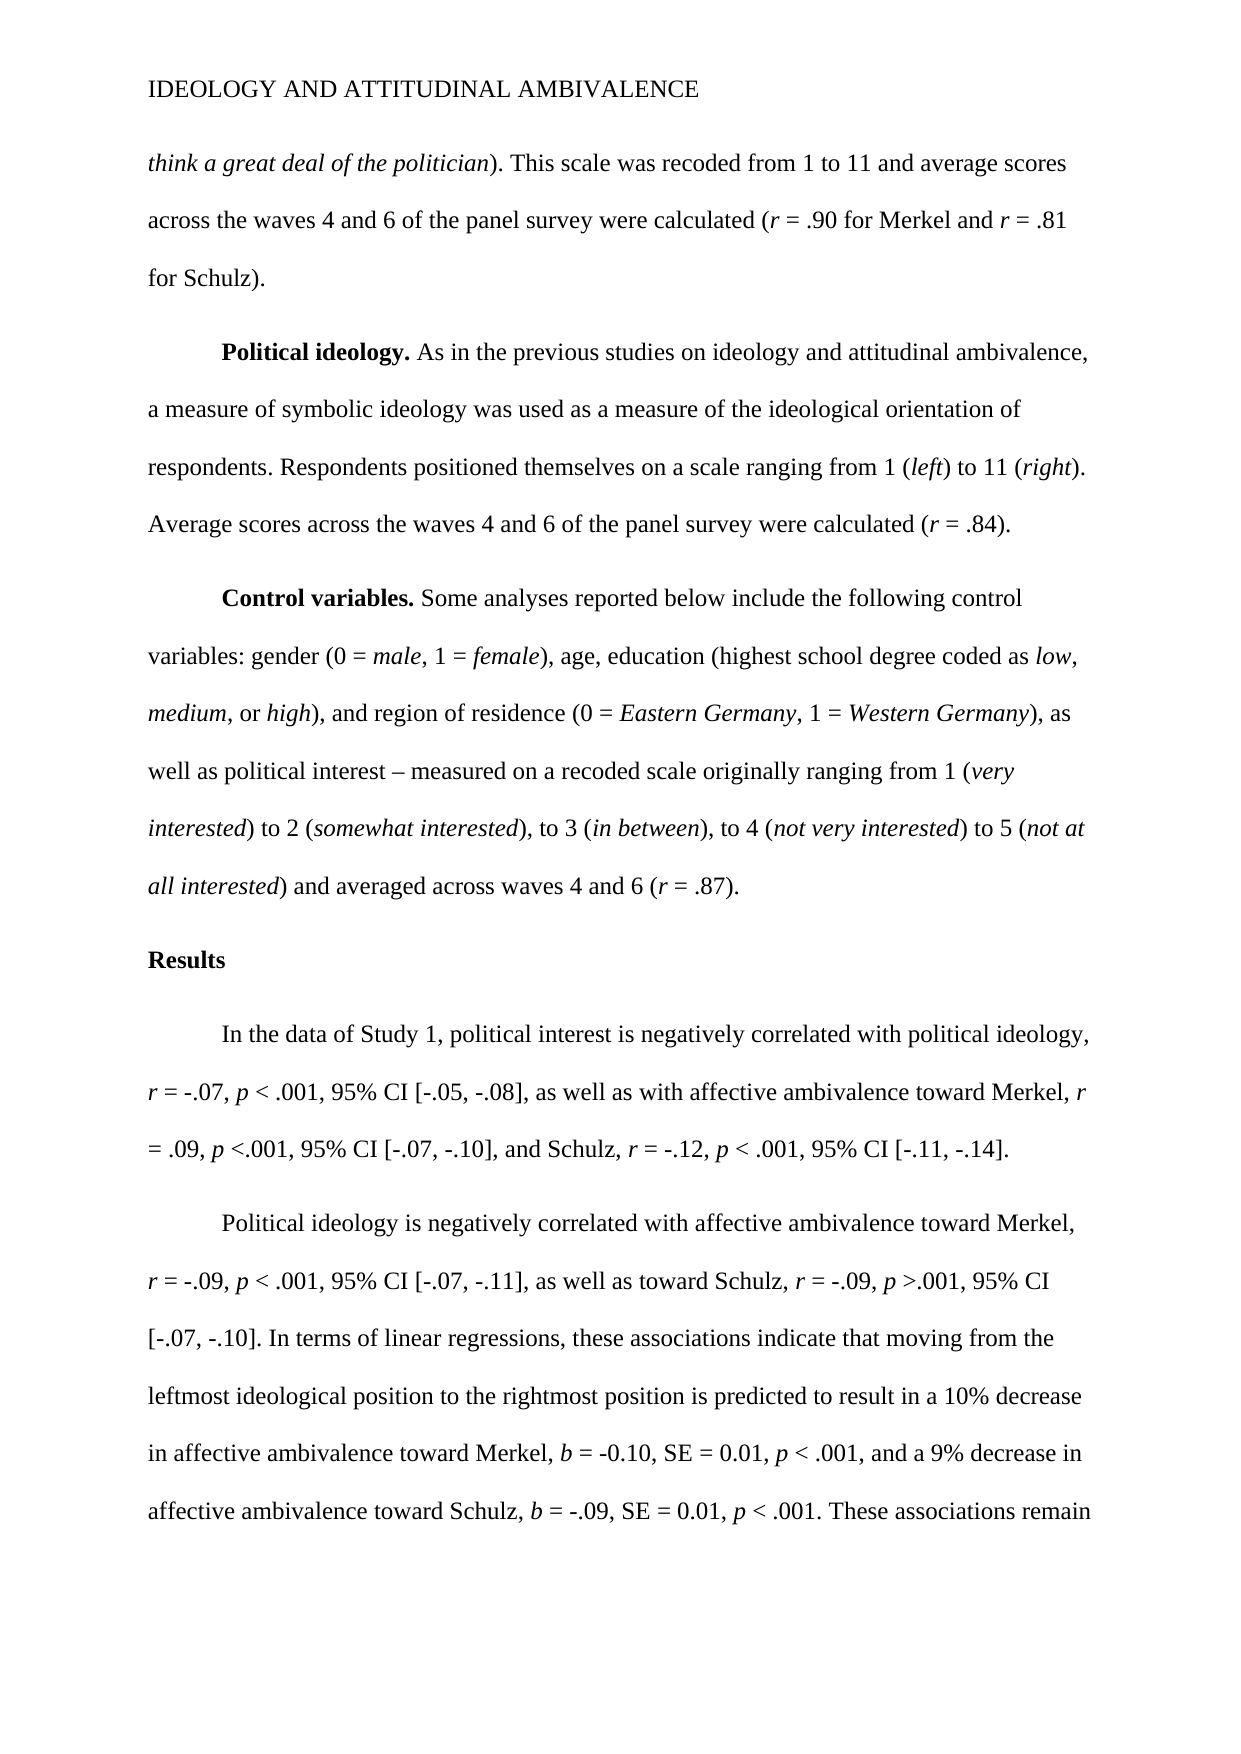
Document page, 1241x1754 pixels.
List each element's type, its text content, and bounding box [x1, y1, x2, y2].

text Results [148, 945, 1093, 974]
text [148, 1208, 1093, 1525]
text In the data of Study 1, political interest is negatively correlated with political ideology, r = -.07, p < .001, 95% CI [-.05, -.08], as well as with affective ambivalence toward Merkel, r = .09, p <.001, 95% CI [-.07, -.10], and Schulz, r = -.12, p < .001, 95% CI [-.11, -.14]. [148, 1019, 1093, 1163]
text Political ideology. As in the previous studies on ideology and attitudinal ambivalence, a measure of symbolic ideology was used as a measure of the ideological orientation of respondents. Respondents positioned themselves on a scale ranging from 1 (left) to 11 (right). Average scores across the waves 4 and 6 of the panel survey were calculated (r = .84). [148, 337, 1093, 538]
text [148, 148, 1093, 291]
text Control variables. Some analyses reported below include the following control variables: gender (0 = male, 1 = female), age, education (highest school degree coded as low, medium, or high), and region of residence (0 = Eastern Germany, 1 = Western Germany), as well as political interest – measured on a recoded scale originally ranging from 1 (very interested) to 2 (somewhat interested), to 3 (in between), to 4 (not very interested) to 5 (not at all interested) and averaged across waves 4 and 6 (r = .87). [148, 583, 1093, 900]
